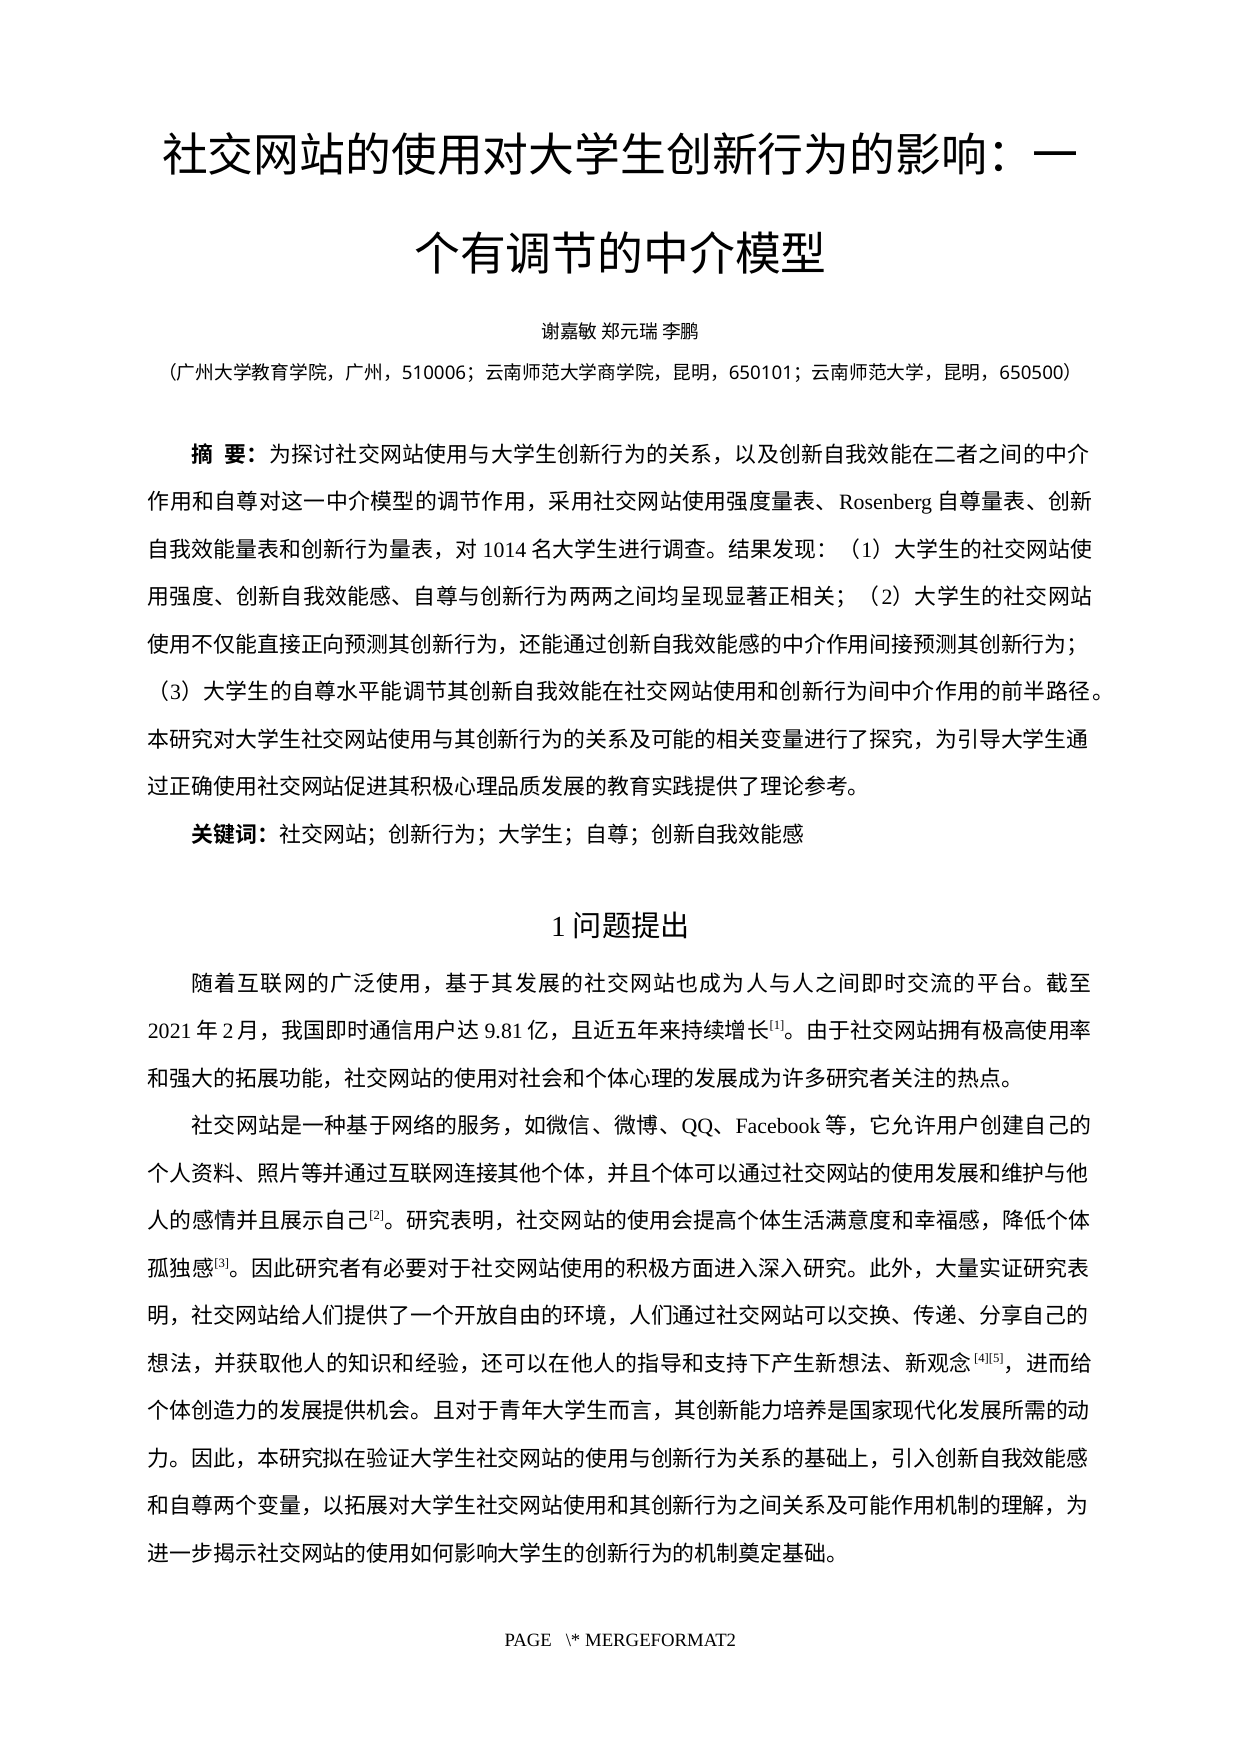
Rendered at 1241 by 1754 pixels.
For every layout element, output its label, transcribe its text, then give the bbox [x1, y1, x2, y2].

text 社交网站的使用对大学生创新行为的影响：一个有调节的中介模型 [148, 118, 1092, 284]
text 随着互联网的广泛使用，基于其发展的社交网站也成为人与人之间即时交流的平台。截至2021年2月，我国即时通信用户达9.81亿，且近五年来持续增长[1]。由于社交网站拥有极高使用率和强大的拓展功能，社交网站的使用对社会和个体心理的发展成为许多研究者关注的热点。 [148, 966, 1092, 1092]
text 摘 要：为探讨社交网站使用与大学生创新行为的关系，以及创新自我效能在二者之间的中介作用和自尊对这一中介模型的调节作用，采用社交网站使用强度量表、Rosenberg自尊量表、创新自我效能量表和创新行为量表，对1014名大学生进行调查。结果发现：（1）大学生的社交网站使用强度、创新自我效能感、自尊与创新行为两两之间均呈现显著正相关；（2）大学生的社交网站使用不仅能直接正向预测其创新行为，还能通过创新自我效能感的中介作用间接预测其创新行为；（3）大学生的自尊水平能调节其创新自我效能在社交网站使用和创新行为间中介作用的前半路径。本研究对大学生社交网站使用与其创新行为的关系及可能的相关变量进行了探究，为引导大学生通过正确使用社交网站促进其积极心理品质发展的教育实践提供了理论参考。 [148, 437, 1092, 801]
text （广州大学教育学院，广州，510006；云南师范大学商学院，昆明，650101；云南师范大学，昆明，650500） [148, 358, 1092, 385]
text 谢嘉敏 郑元瑞 李鹏 [148, 317, 1092, 344]
subtitle 1 问题提出 [148, 902, 1092, 944]
text 关键词：社交网站；创新行为；大学生；自尊；创新自我效能感 [148, 817, 1092, 848]
text 社交网站是一种基于网络的服务，如微信、微博、QQ、Facebook等，它允许用户创建自己的个人资料、照片等并通过互联网连接其他个体，并且个体可以通过社交网站的使用发展和维护与他人的感情并且展示自己[2]。研究表明，社交网站的使用会提高个体生活满意度和幸福感，降低个体孤独感[3]。因此研究者有必要对于社交网站使用的积极方面进入深入研究。此外，大量实证研究表明，社交网站给人们提供了一个开放自由的环境，人们通过社交网站可以交换、传递、分享自己的想法，并获取他人的知识和经验，还可以在他人的指导和支持下产生新想法、新观念[4][5]，进而给个体创造力的发展提供机会。且对于青年大学生而言，其创新能力培养是国家现代化发展所需的动力。因此，本研究拟在验证大学生社交网站的使用与创新行为关系的基础上，引入创新自我效能感和自尊两个变量，以拓展对大学生社交网站使用和其创新行为之间关系及可能作用机制的理解，为进一步揭示社交网站的使用如何影响大学生的创新行为的机制奠定基础。 [148, 1108, 1092, 1567]
